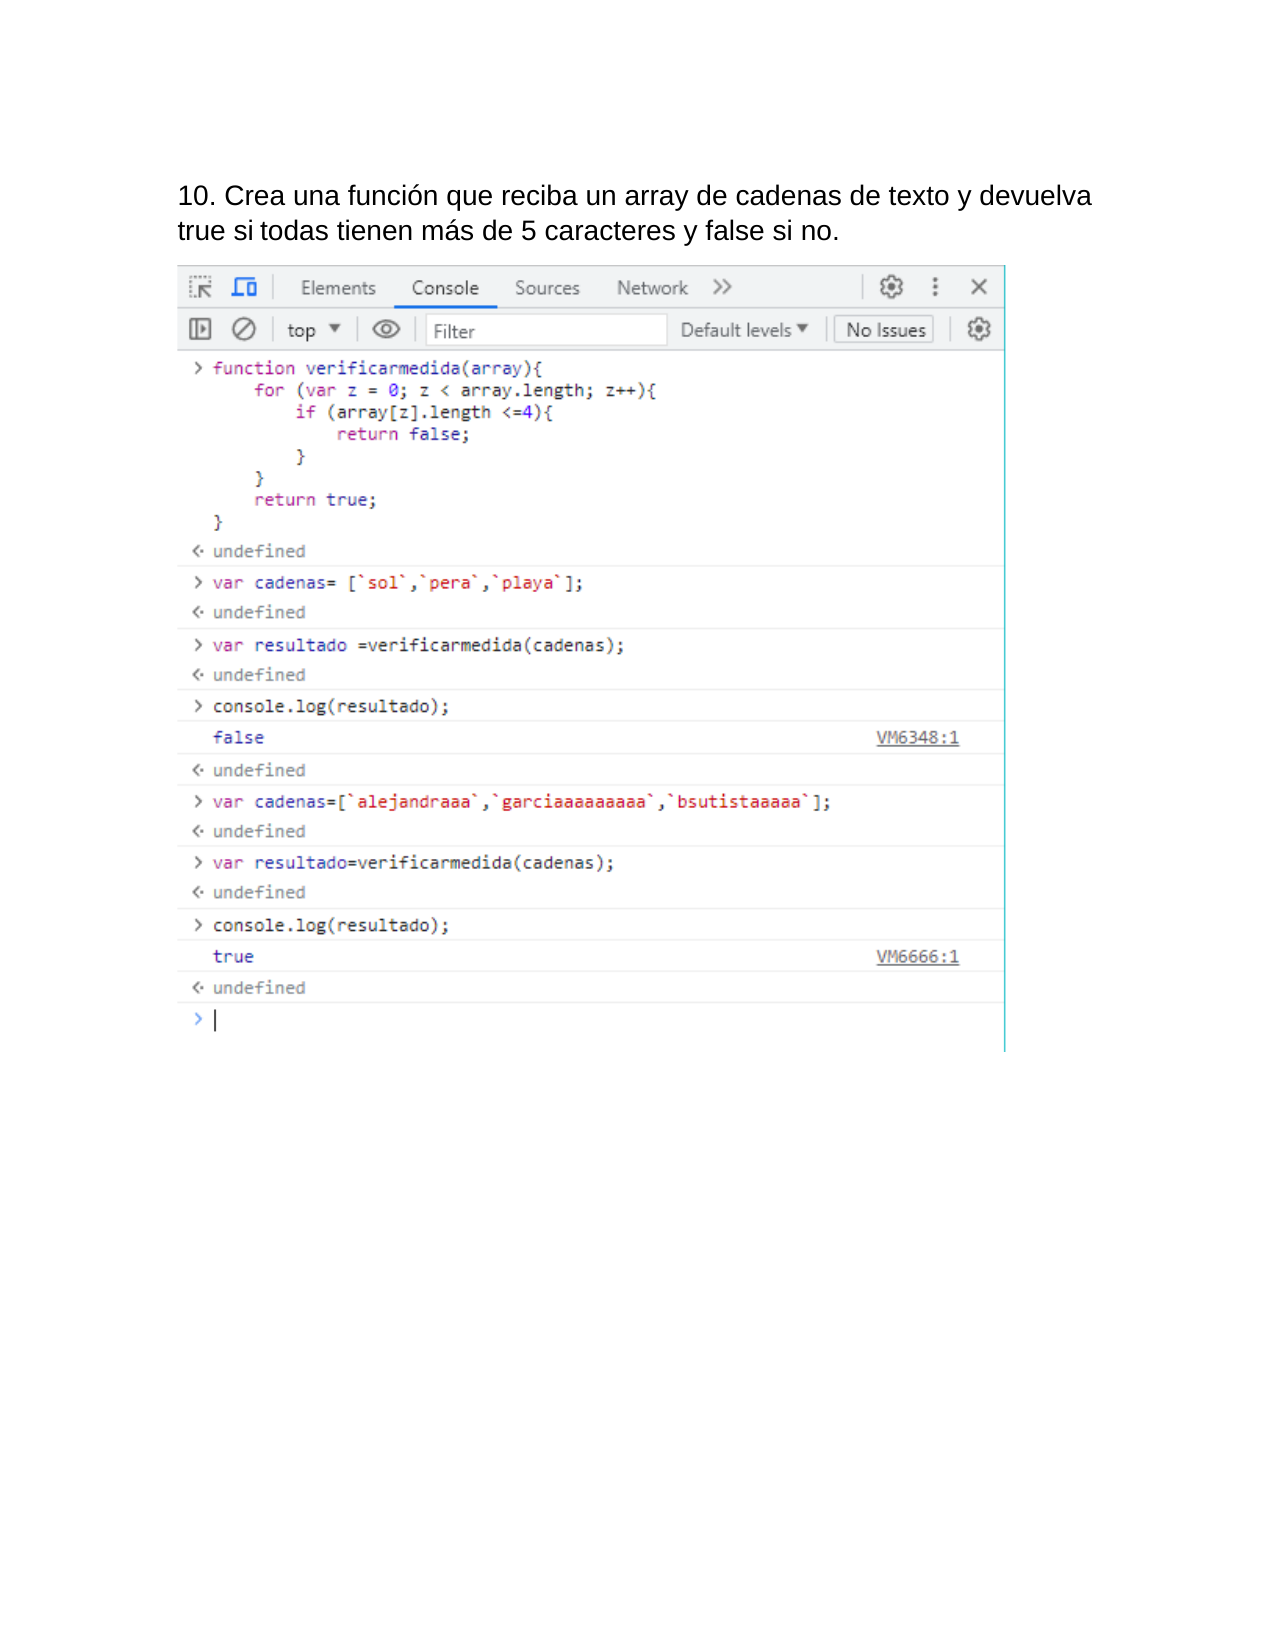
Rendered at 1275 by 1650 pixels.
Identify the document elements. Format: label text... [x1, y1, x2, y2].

picture [177, 265, 1006, 1052]
text 10. Crea una función que reciba un array de cadenas de texto y devuelva true si todas tienen más de 5 caracteres y false si no. [177, 148, 1098, 246]
